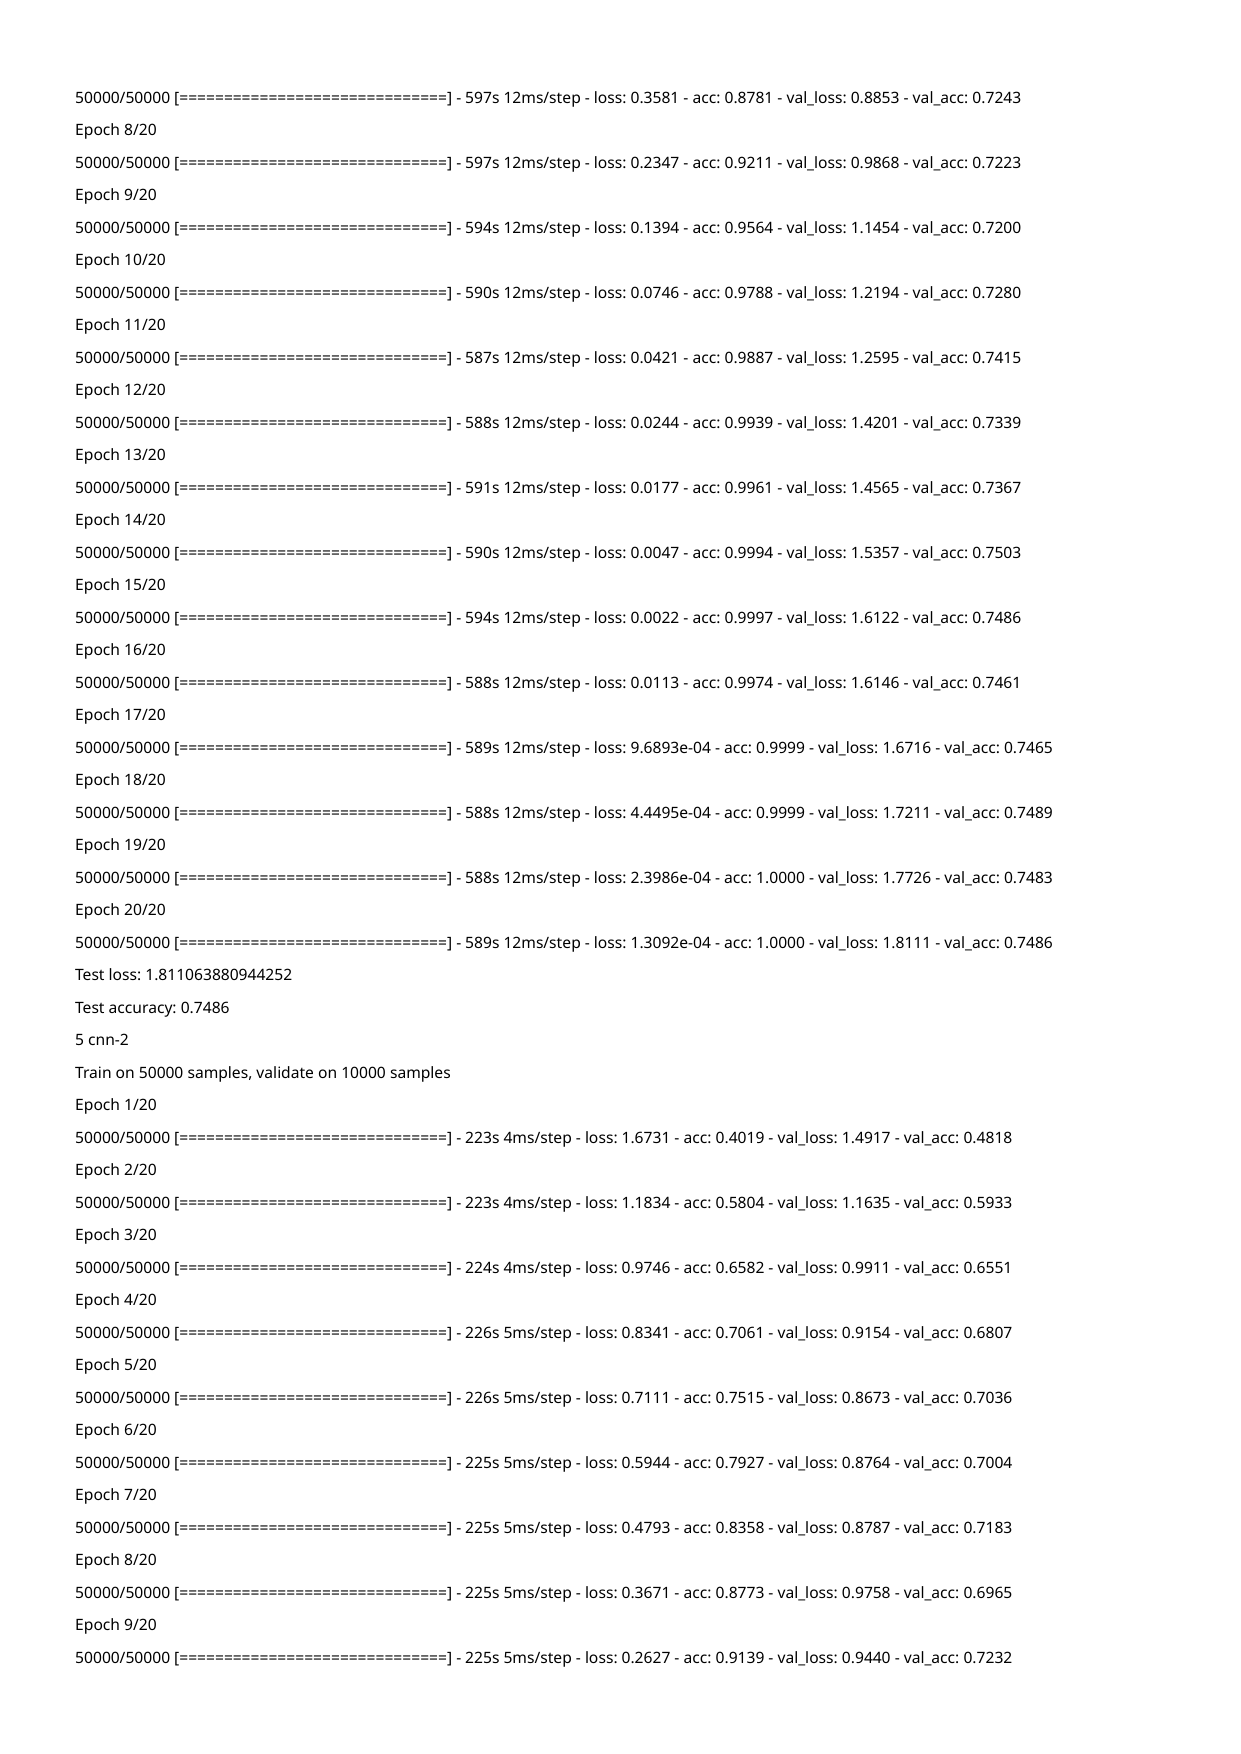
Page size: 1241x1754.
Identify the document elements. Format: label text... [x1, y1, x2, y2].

text Epoch 11/20 [75, 308, 1165, 341]
text 50000/50000 [==============================] - 226s 5ms/step - loss: 0.8341 - acc: 0.7061 - val_loss: 0.9154 - val_acc: 0.6807 [75, 1316, 1165, 1348]
text 50000/50000 [==============================] - 597s 12ms/step - loss: 0.2347 - acc: 0.9211 - val_loss: 0.9868 - val_acc: 0.7223 [75, 146, 1165, 178]
text 50000/50000 [==============================] - 225s 5ms/step - loss: 0.4793 - acc: 0.8358 - val_loss: 0.8787 - val_acc: 0.7183 [75, 1511, 1165, 1543]
text Epoch 1/20 [75, 1088, 1165, 1121]
text Epoch 8/20 [75, 113, 1165, 146]
text Epoch 10/20 [75, 243, 1165, 276]
text Test accuracy: 0.7486 [75, 991, 1165, 1023]
text 50000/50000 [==============================] - 225s 5ms/step - loss: 0.2627 - acc: 0.9139 - val_loss: 0.9440 - val_acc: 0.7232 [75, 1641, 1165, 1673]
text Epoch 8/20 [75, 1543, 1165, 1576]
text 50000/50000 [==============================] - 590s 12ms/step - loss: 0.0746 - acc: 0.9788 - val_loss: 1.2194 - val_acc: 0.7280 [75, 276, 1165, 308]
text Epoch 9/20 [75, 178, 1165, 211]
text 50000/50000 [==============================] - 223s 4ms/step - loss: 1.1834 - acc: 0.5804 - val_loss: 1.1635 - val_acc: 0.5933 [75, 1186, 1165, 1218]
text 50000/50000 [==============================] - 226s 5ms/step - loss: 0.7111 - acc: 0.7515 - val_loss: 0.8673 - val_acc: 0.7036 [75, 1381, 1165, 1413]
text 50000/50000 [==============================] - 594s 12ms/step - loss: 0.1394 - acc: 0.9564 - val_loss: 1.1454 - val_acc: 0.7200 [75, 211, 1165, 243]
text Epoch 18/20 [75, 763, 1165, 796]
text 5 cnn-2 [75, 1023, 1165, 1056]
text 50000/50000 [==============================] - 223s 4ms/step - loss: 1.6731 - acc: 0.4019 - val_loss: 1.4917 - val_acc: 0.4818 [75, 1121, 1165, 1153]
text Test loss: 1.811063880944252 [75, 958, 1165, 991]
text 50000/50000 [==============================] - 588s 12ms/step - loss: 0.0113 - acc: 0.9974 - val_loss: 1.6146 - val_acc: 0.7461 [75, 666, 1165, 698]
text 50000/50000 [==============================] - 594s 12ms/step - loss: 0.0022 - acc: 0.9997 - val_loss: 1.6122 - val_acc: 0.7486 [75, 601, 1165, 633]
text Epoch 19/20 [75, 828, 1165, 861]
text 50000/50000 [==============================] - 590s 12ms/step - loss: 0.0047 - acc: 0.9994 - val_loss: 1.5357 - val_acc: 0.7503 [75, 536, 1165, 568]
text Epoch 15/20 [75, 568, 1165, 601]
text Epoch 14/20 [75, 503, 1165, 536]
text 50000/50000 [==============================] - 591s 12ms/step - loss: 0.0177 - acc: 0.9961 - val_loss: 1.4565 - val_acc: 0.7367 [75, 471, 1165, 503]
text Epoch 6/20 [75, 1413, 1165, 1446]
text 50000/50000 [==============================] - 225s 5ms/step - loss: 0.5944 - acc: 0.7927 - val_loss: 0.8764 - val_acc: 0.7004 [75, 1446, 1165, 1478]
text 50000/50000 [==============================] - 597s 12ms/step - loss: 0.3581 - acc: 0.8781 - val_loss: 0.8853 - val_acc: 0.7243 [75, 81, 1165, 113]
text Epoch 3/20 [75, 1218, 1165, 1251]
text Epoch 5/20 [75, 1348, 1165, 1381]
text 50000/50000 [==============================] - 588s 12ms/step - loss: 4.4495e-04 - acc: 0.9999 - val_loss: 1.7211 - val_acc: 0.7489 [75, 796, 1165, 828]
text Train on 50000 samples, validate on 10000 samples [75, 1056, 1165, 1088]
text Epoch 12/20 [75, 373, 1165, 406]
text 50000/50000 [==============================] - 224s 4ms/step - loss: 0.9746 - acc: 0.6582 - val_loss: 0.9911 - val_acc: 0.6551 [75, 1251, 1165, 1283]
text Epoch 2/20 [75, 1153, 1165, 1186]
text Epoch 20/20 [75, 893, 1165, 926]
text Epoch 7/20 [75, 1478, 1165, 1511]
text 50000/50000 [==============================] - 225s 5ms/step - loss: 0.3671 - acc: 0.8773 - val_loss: 0.9758 - val_acc: 0.6965 [75, 1576, 1165, 1608]
text Epoch 17/20 [75, 698, 1165, 731]
text 50000/50000 [==============================] - 589s 12ms/step - loss: 1.3092e-04 - acc: 1.0000 - val_loss: 1.8111 - val_acc: 0.7486 [75, 926, 1165, 958]
text Epoch 13/20 [75, 438, 1165, 471]
text Epoch 16/20 [75, 633, 1165, 666]
text Epoch 4/20 [75, 1283, 1165, 1316]
text 50000/50000 [==============================] - 589s 12ms/step - loss: 9.6893e-04 - acc: 0.9999 - val_loss: 1.6716 - val_acc: 0.7465 [75, 731, 1165, 763]
text Epoch 9/20 [75, 1608, 1165, 1641]
text 50000/50000 [==============================] - 587s 12ms/step - loss: 0.0421 - acc: 0.9887 - val_loss: 1.2595 - val_acc: 0.7415 [75, 341, 1165, 373]
text 50000/50000 [==============================] - 588s 12ms/step - loss: 0.0244 - acc: 0.9939 - val_loss: 1.4201 - val_acc: 0.7339 [75, 406, 1165, 438]
text 50000/50000 [==============================] - 588s 12ms/step - loss: 2.3986e-04 - acc: 1.0000 - val_loss: 1.7726 - val_acc: 0.7483 [75, 861, 1165, 893]
